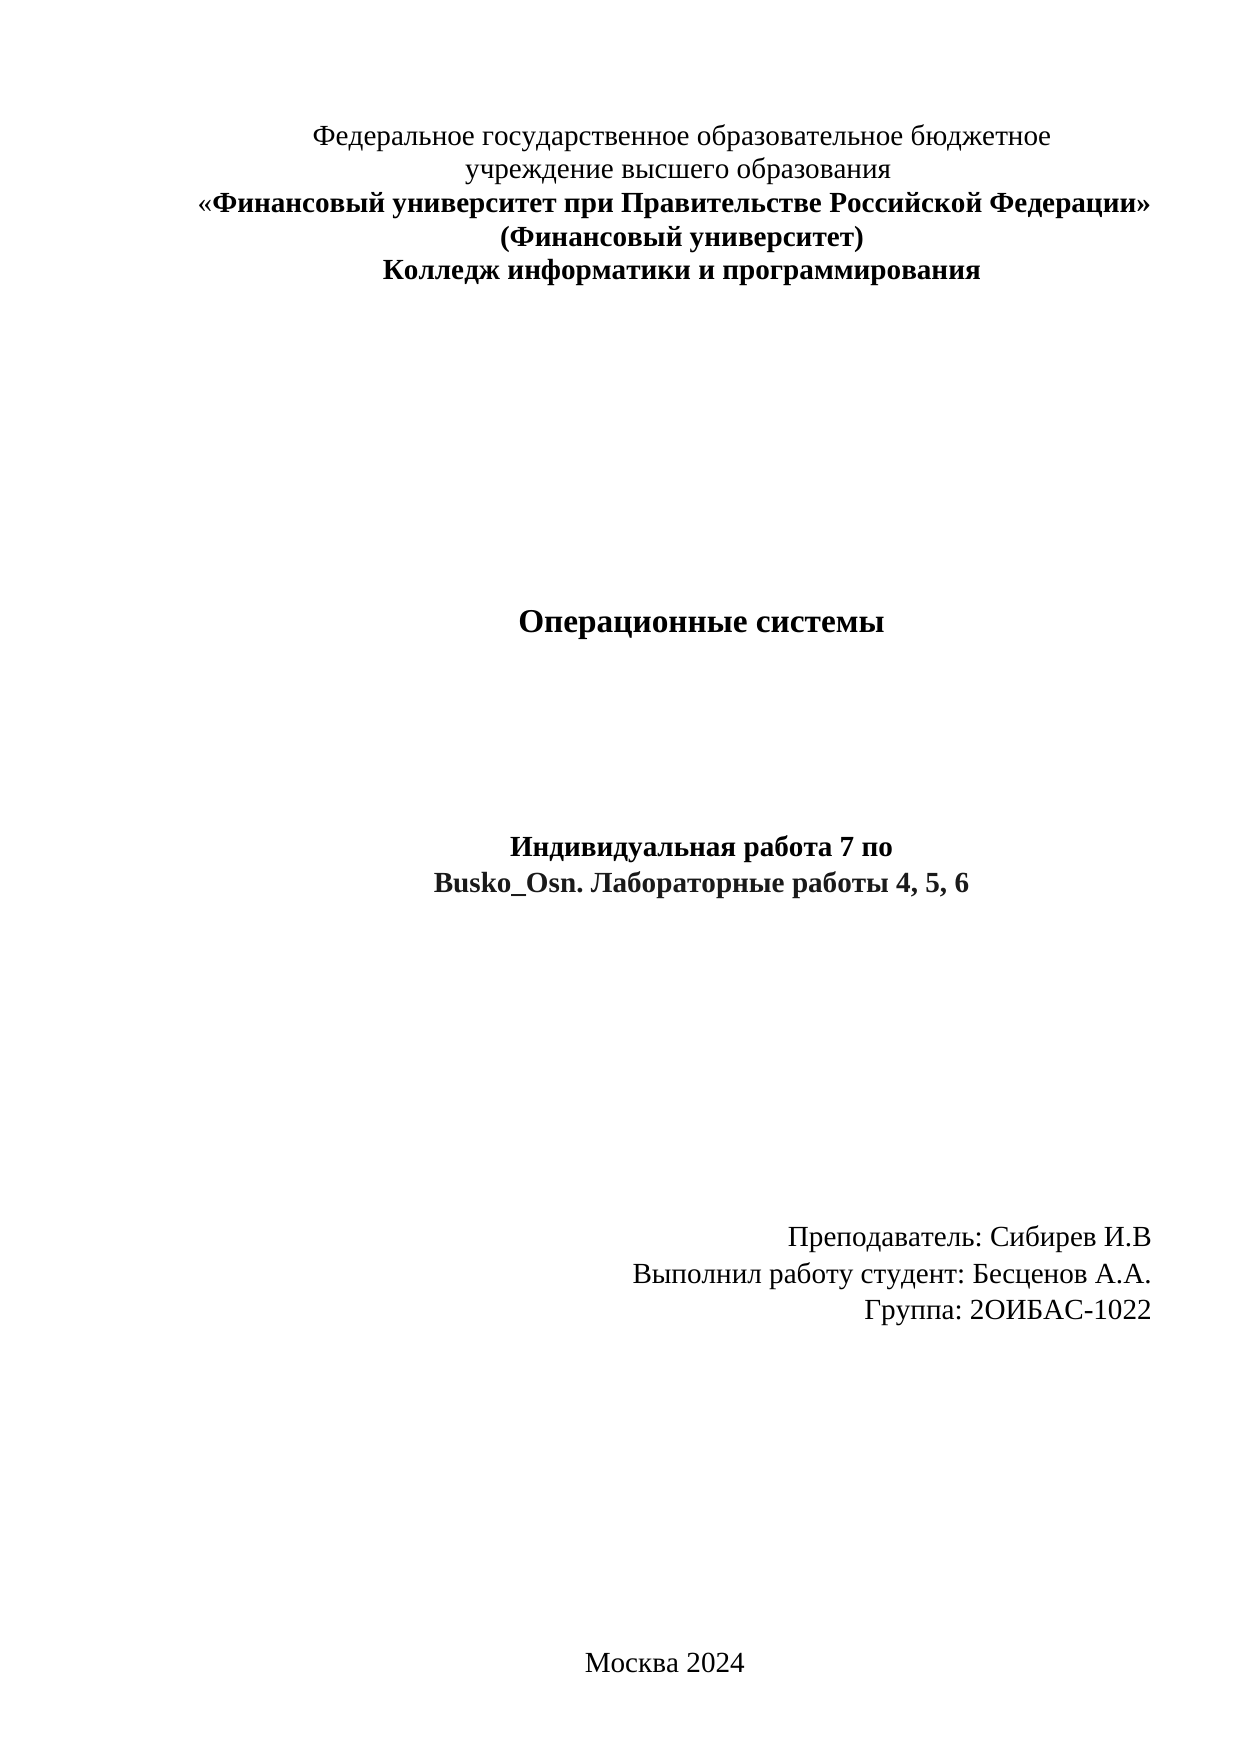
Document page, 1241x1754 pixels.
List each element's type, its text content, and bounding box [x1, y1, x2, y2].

text Операционные системы [177, 602, 1152, 640]
text Выполнил работу студент: Бесценов А.А. [177, 1256, 1152, 1289]
text Индивидуальная работа 7 по Busko_Osn. Лабораторные работы 4, 5, 6 [177, 829, 1152, 899]
text учреждение высшего образования «Финансовый университет при Правительстве Российской Федерации» [192, 152, 1157, 219]
text Группа: 2ОИБАС-1022 [177, 1292, 1152, 1325]
text Москва 2024 [177, 1645, 1152, 1678]
text Колледж информатики и программирования [207, 252, 1157, 286]
text Преподаватель: Сибирев И.В [620, 1219, 1152, 1253]
text Федеральное государственное образовательное бюджетное [192, 118, 1157, 152]
text (Финансовый университет) [192, 219, 1157, 252]
